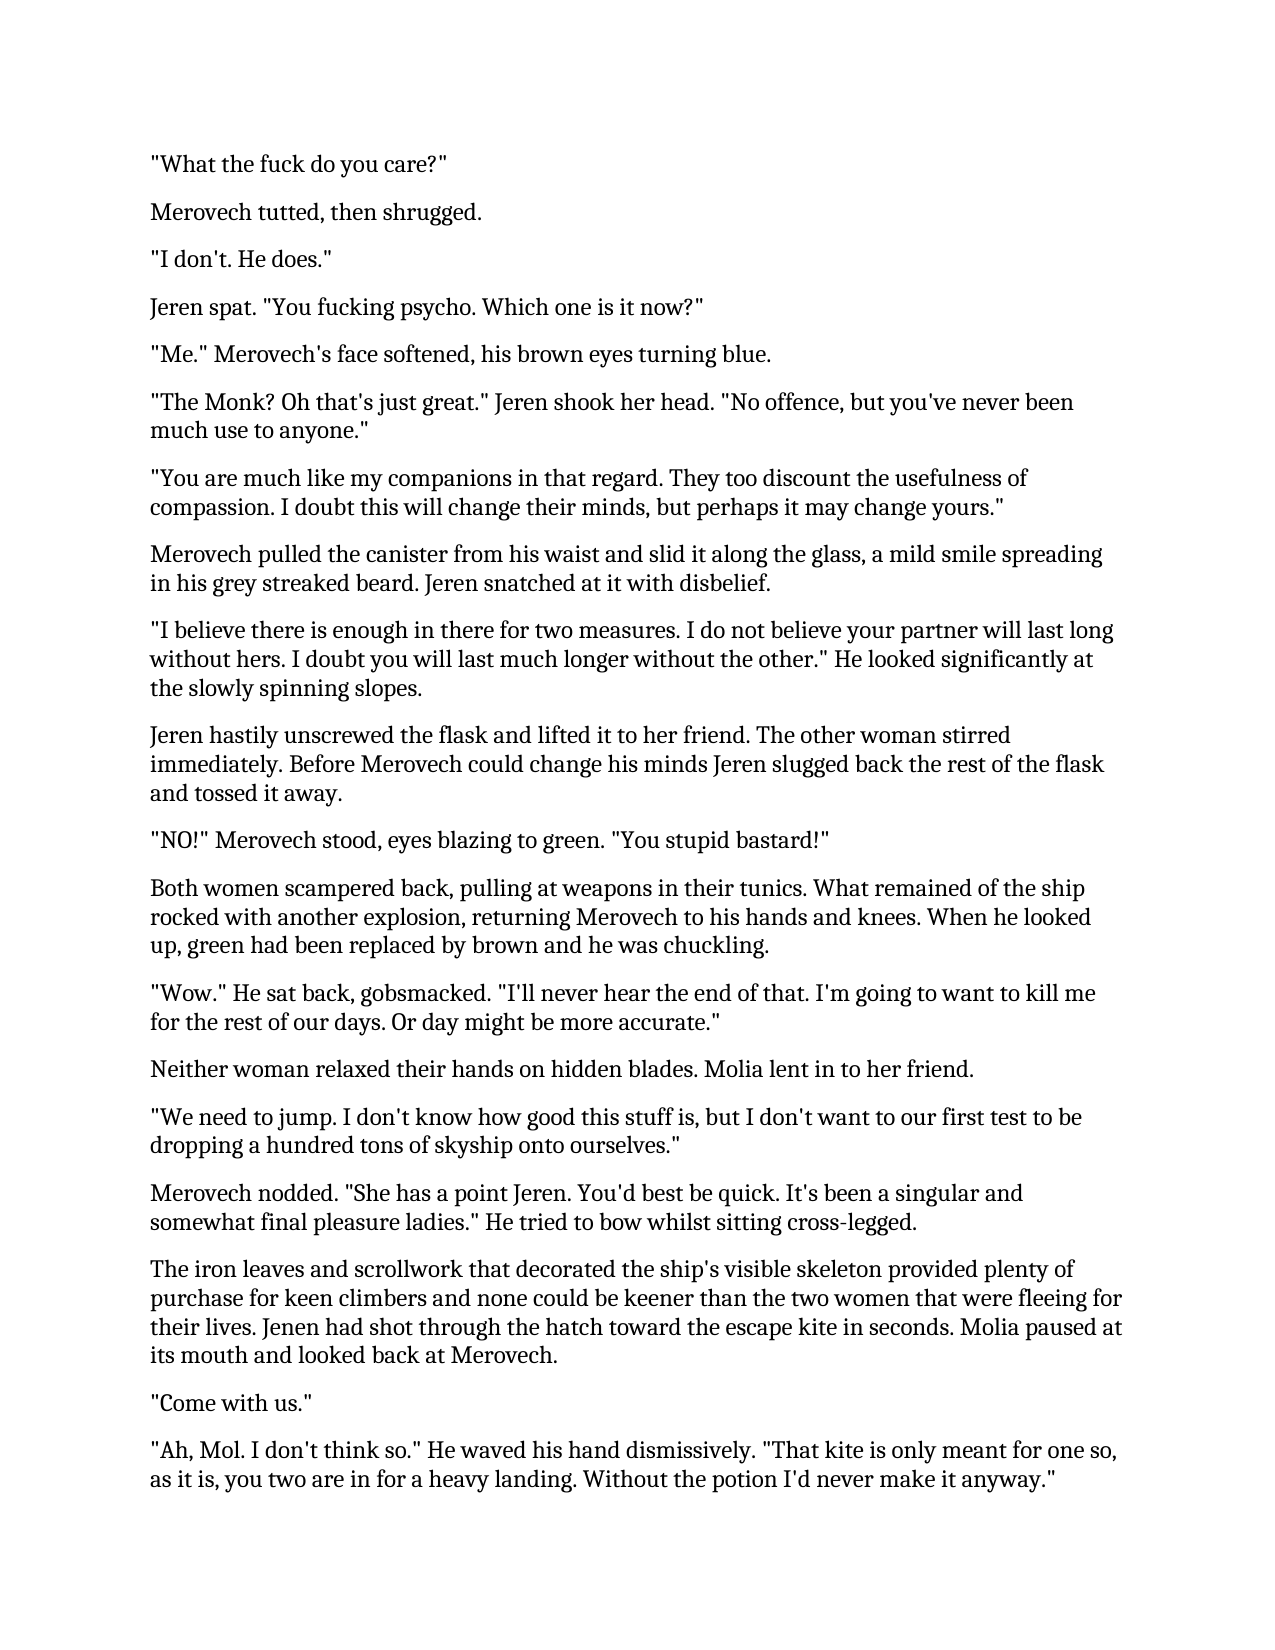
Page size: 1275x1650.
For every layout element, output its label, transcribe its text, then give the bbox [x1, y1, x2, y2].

text "I don't. He does." [150, 245, 1125, 274]
text "Come with us." [150, 1389, 1125, 1417]
text Merovech tutted, then shrugged. [150, 197, 1125, 226]
text "We need to jump. I don't know how good this stuff is, but I don't want to our first test to be dropping a hundred tons of skyship onto ourselves." [150, 1102, 1125, 1160]
text The iron leaves and scrollwork that decorated the ship's visible skeleton provided plenty of purchase for keen climbers and none could be keener than the two women that were fleeing for their lives. Jenen had shot through the hatch toward the escape kite in seconds. Molia paused at its mouth and looked back at Merovech. [150, 1255, 1125, 1370]
text "You are much like my companions in that regard. They too discount the usefulness of compassion. I doubt this will change their minds, but perhaps it may change yours." [150, 464, 1125, 521]
text "NO!" Merovech stood, eyes blazing to green. "You stupid bastard!" [150, 826, 1125, 855]
text Merovech pulled the canister from his waist and slid it along the glass, a mild smile spreading in his grey streaked beard. Jeren snatched at it with disbelief. [150, 540, 1125, 597]
text Jeren hastily unscrewed the flask and lifted it to her friend. The other woman stirred immediately. Before Merovech could change his minds Jeren slugged back the rest of the flask and tossed it away. [150, 721, 1125, 807]
text Neither woman relaxed their hands on hidden blades. Molia lent in to her friend. [150, 1055, 1125, 1084]
text "The Monk? Oh that's just great." Jeren shook her head. "No offence, but you've never been much use to anyone." [150, 387, 1125, 445]
text "Ah, Mol. I don't think so." He waved his hand dismissively. "That kite is only meant for one so, as it is, you two are in for a heavy landing. Without the potion I'd never make it anyway." [150, 1436, 1125, 1494]
text "What the fuck do you care?" [150, 150, 1125, 179]
text Merovech nodded. "She has a point Jeren. You'd best be quick. It's been a singular and somewhat final pleasure ladies." He tried to bow whilst sitting cross-legged. [150, 1179, 1125, 1236]
text "I believe there is enough in there for two measures. I do not believe your partner will last long without hers. I doubt you will last much longer without the other." He looked significantly at the slowly spinning slopes. [150, 616, 1125, 702]
text "Wow." He sat back, gobsmacked. "I'll never hear the end of that. I'm going to want to kill me for the rest of our days. Or day might be more accurate." [150, 979, 1125, 1036]
text Both women scampered back, pulling at weapons in their tunics. What remained of the ship rocked with another explosion, returning Merovech to his hands and knees. When he looked up, green had been replaced by brown and he was chuckling. [150, 874, 1125, 960]
text Jeren spat. "You fucking psycho. Which one is it now?" [150, 292, 1125, 321]
text "Me." Merovech's face softened, his brown eyes turning blue. [150, 340, 1125, 369]
